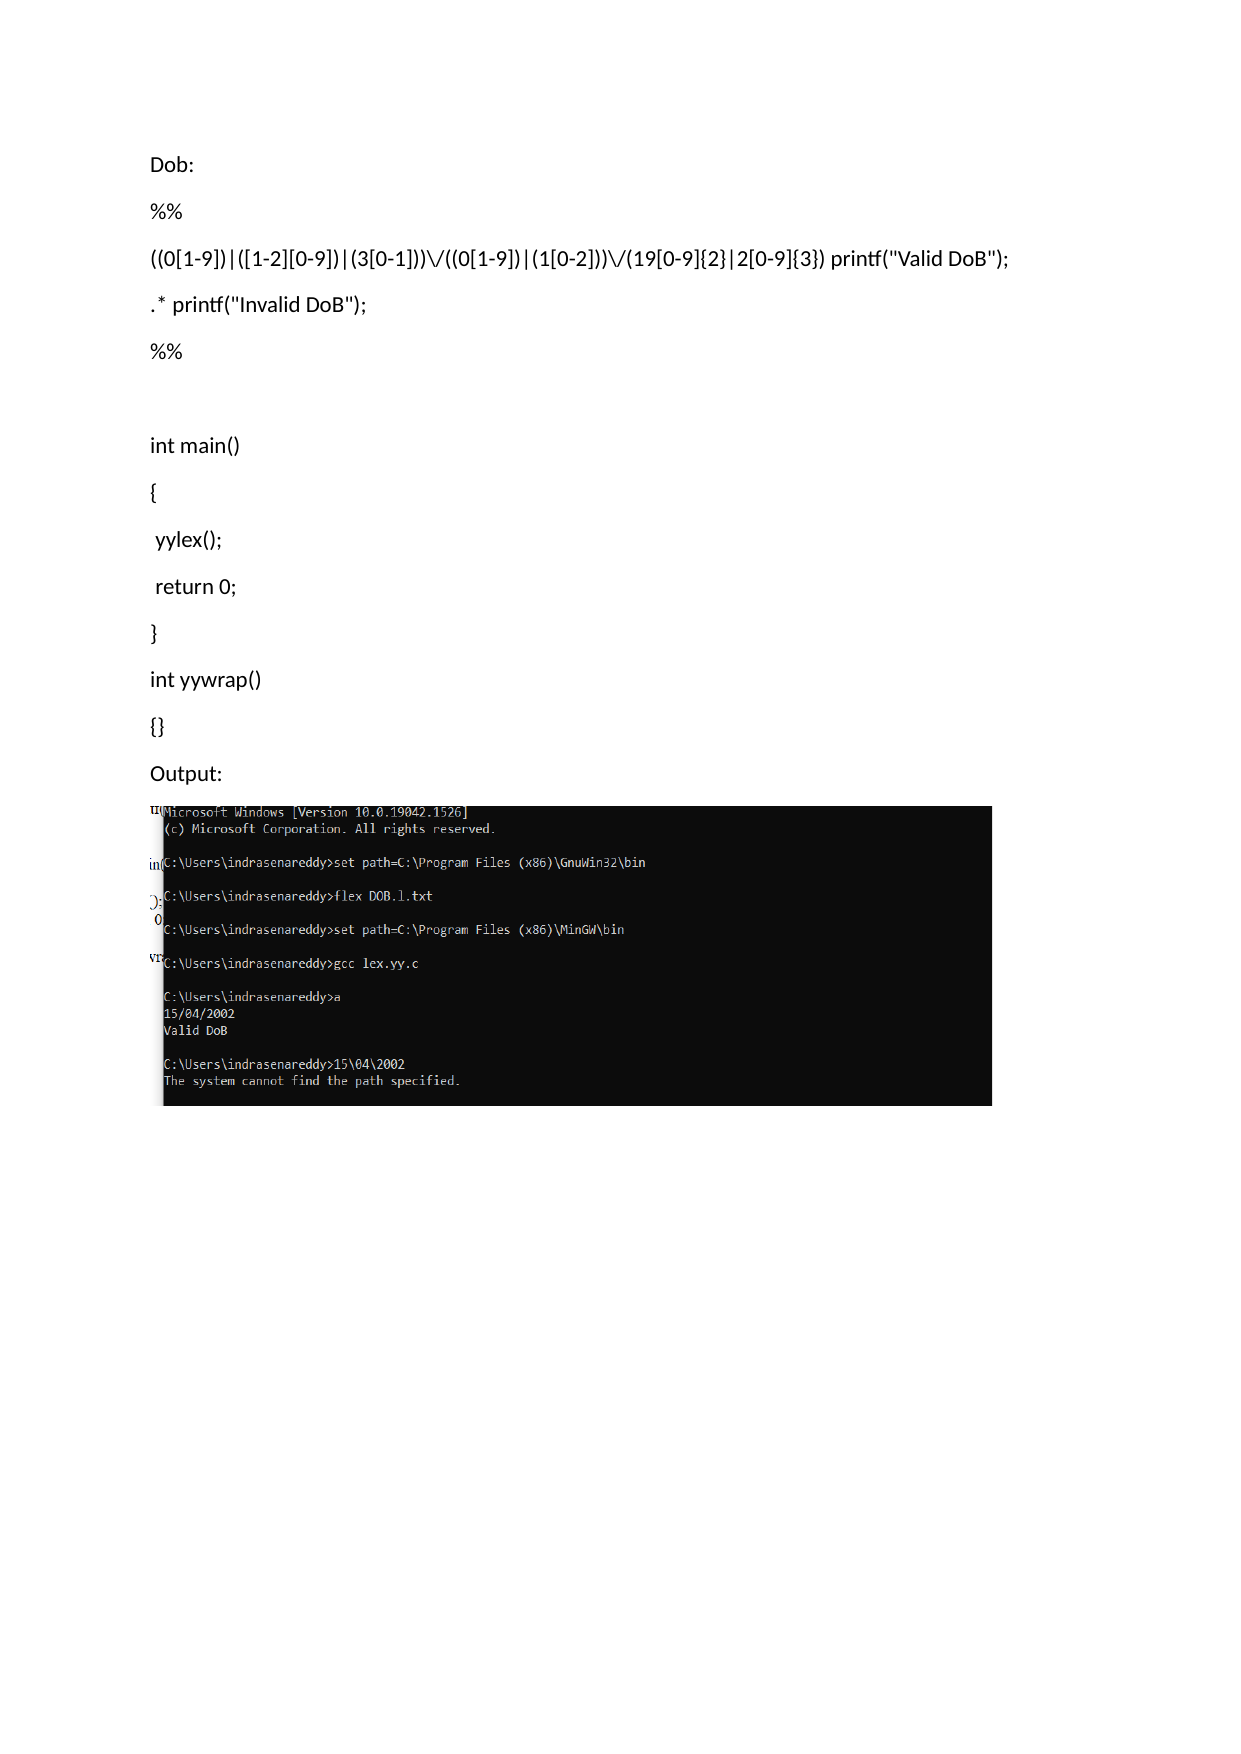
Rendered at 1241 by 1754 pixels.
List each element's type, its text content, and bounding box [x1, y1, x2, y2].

text { [150, 478, 1090, 506]
text %% [150, 337, 1090, 366]
text Dob: [150, 150, 1090, 178]
text } [150, 619, 1090, 647]
text Output: [150, 759, 1090, 787]
picture [150, 806, 993, 1106]
text return 0; [150, 572, 1090, 600]
text yylex(); [150, 525, 1090, 553]
text %% [150, 197, 1090, 225]
text {} [150, 712, 1090, 741]
text ((0[1-9])|([1-2][0-9])|(3[0-1]))\/((0[1-9])|(1[0-2]))\/(19[0-9]{2}|2[0-9]{3}) printf("Valid DoB"); [150, 244, 1090, 272]
text int main() [150, 431, 1090, 459]
text int yywrap() [150, 666, 1090, 694]
text .* printf("Invalid DoB"); [150, 291, 1090, 319]
